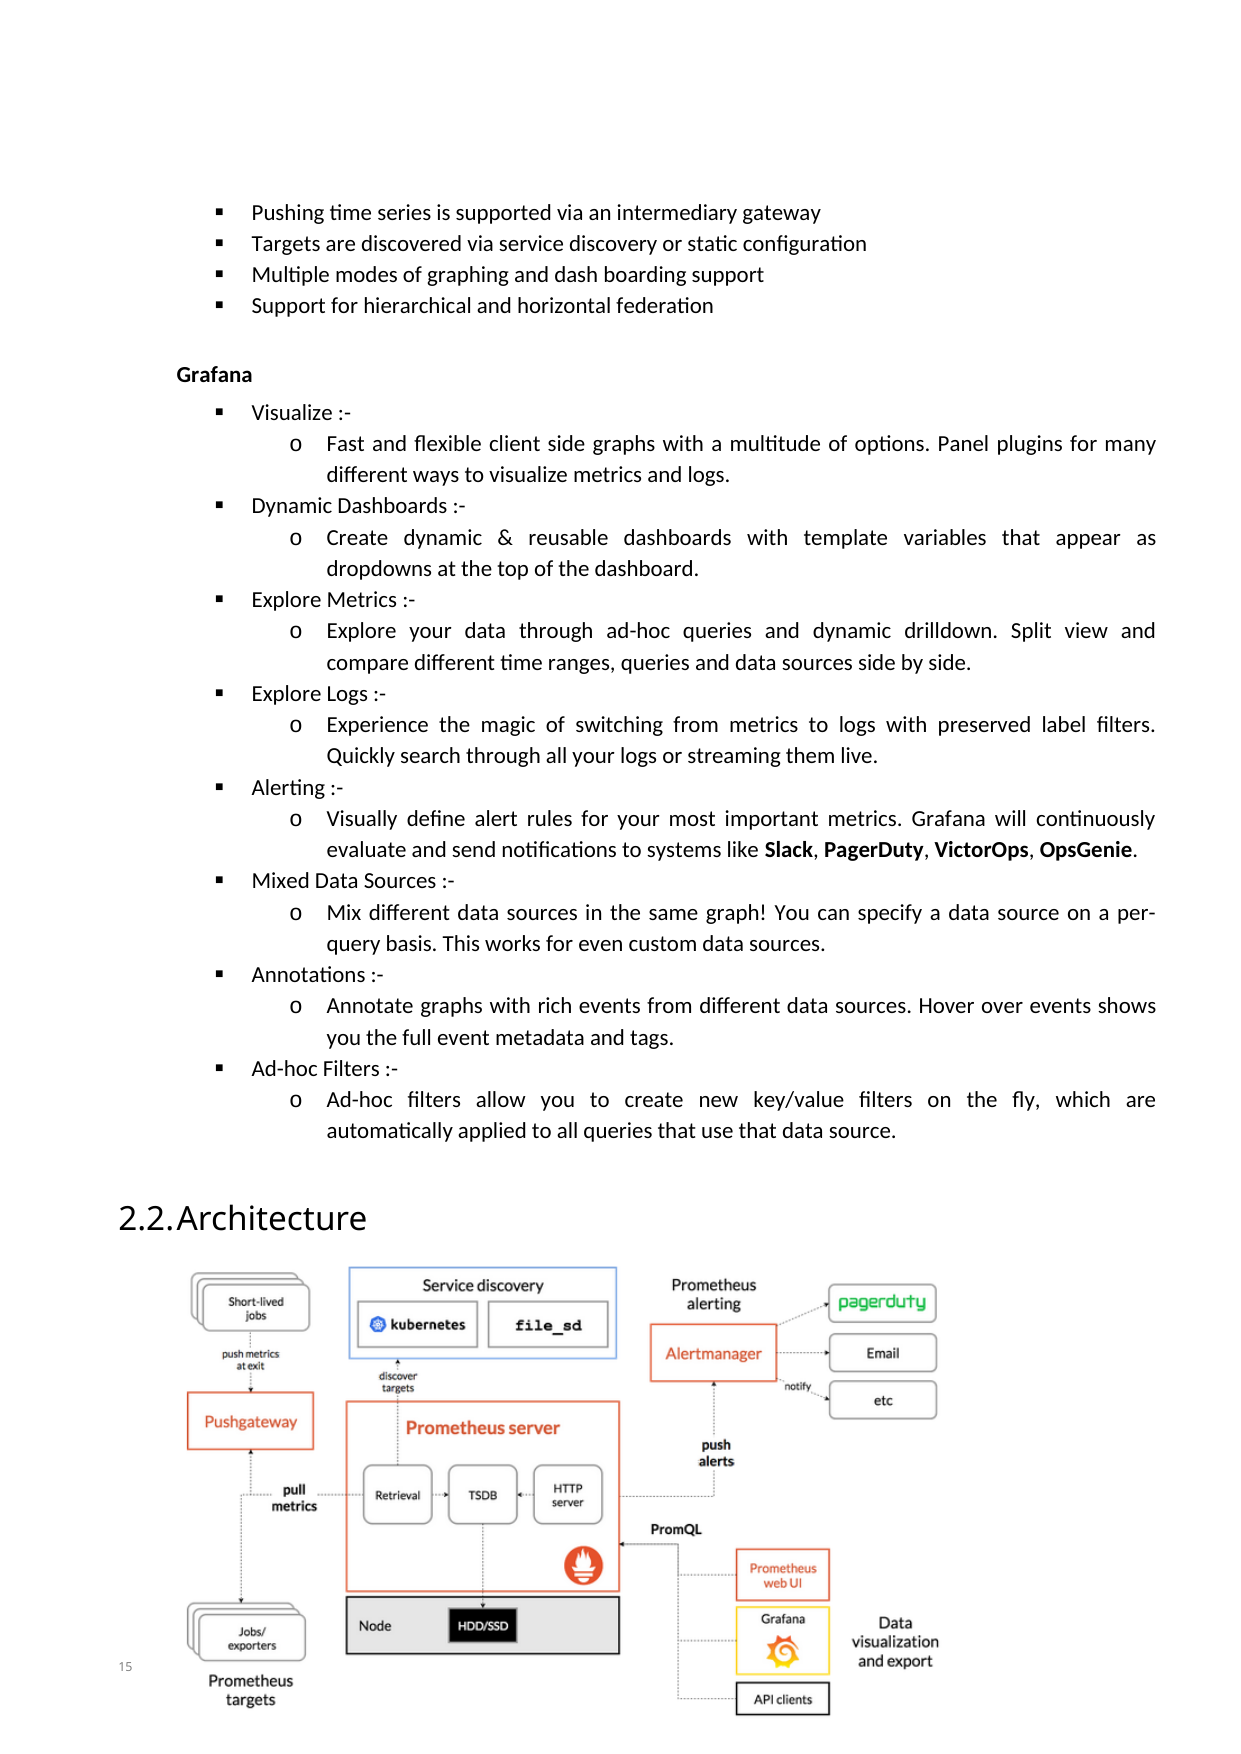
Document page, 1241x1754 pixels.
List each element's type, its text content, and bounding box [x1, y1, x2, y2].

list Explore your data through ad-hoc queries and dynamic drilldown. Split view and compare different time ranges, queries and data sources side by side. [289, 614, 1157, 676]
list Alerting :- [214, 770, 1157, 801]
list Annotations :- [214, 957, 1157, 989]
list Experience the magic of switching from metrics to logs with preserved label filters. Quickly search through all your logs or streaming them live. [289, 707, 1157, 770]
list Fast and flexible client side graphs with a multitude of options. Panel plugins for many different ways to visualize metrics and logs. [289, 426, 1157, 489]
list Multiple modes of graphing and dash boarding support [214, 257, 1157, 289]
list Mix different data sources in the same graph! You can specify a data source on a per-query basis. This works for even custom data sources. [289, 895, 1157, 957]
list Targets are discovered via service discovery or static configuration [214, 226, 1157, 257]
list Support for hierarchical and horizontal federation [214, 289, 1157, 320]
list Annotate graphs with rich events from different data sources. Hover over events shows you the full event metadata and tags. [289, 989, 1157, 1051]
text Grafana [176, 357, 1157, 389]
list Create dynamic & reusable dashboards with template variables that appear as dropdowns at the top of the dashboard. [289, 520, 1157, 582]
list Visually define alert rules for your most important metrics. Grafana will continuously evaluate and send notifications to systems like Slack, PagerDuty, VictorOps, OpsGenie. [289, 801, 1157, 864]
picture [178, 1260, 956, 1724]
list Visualize :- [214, 395, 1157, 426]
list Explore Logs :- [214, 676, 1157, 707]
list Ad-hoc filters allow you to create new key/value filters on the fly, which are automatically applied to all queries that use that data source. [289, 1082, 1157, 1145]
list Dynamic Dashboards :- [214, 489, 1157, 520]
list Ad-hoc Filters :- [214, 1051, 1157, 1082]
list Pushing time series is supported via an intermediary gateway [214, 195, 1157, 226]
list Mixed Data Sources :- [214, 864, 1157, 895]
subtitle Architecture [118, 1195, 1157, 1240]
list Explore Metrics :- [214, 582, 1157, 614]
